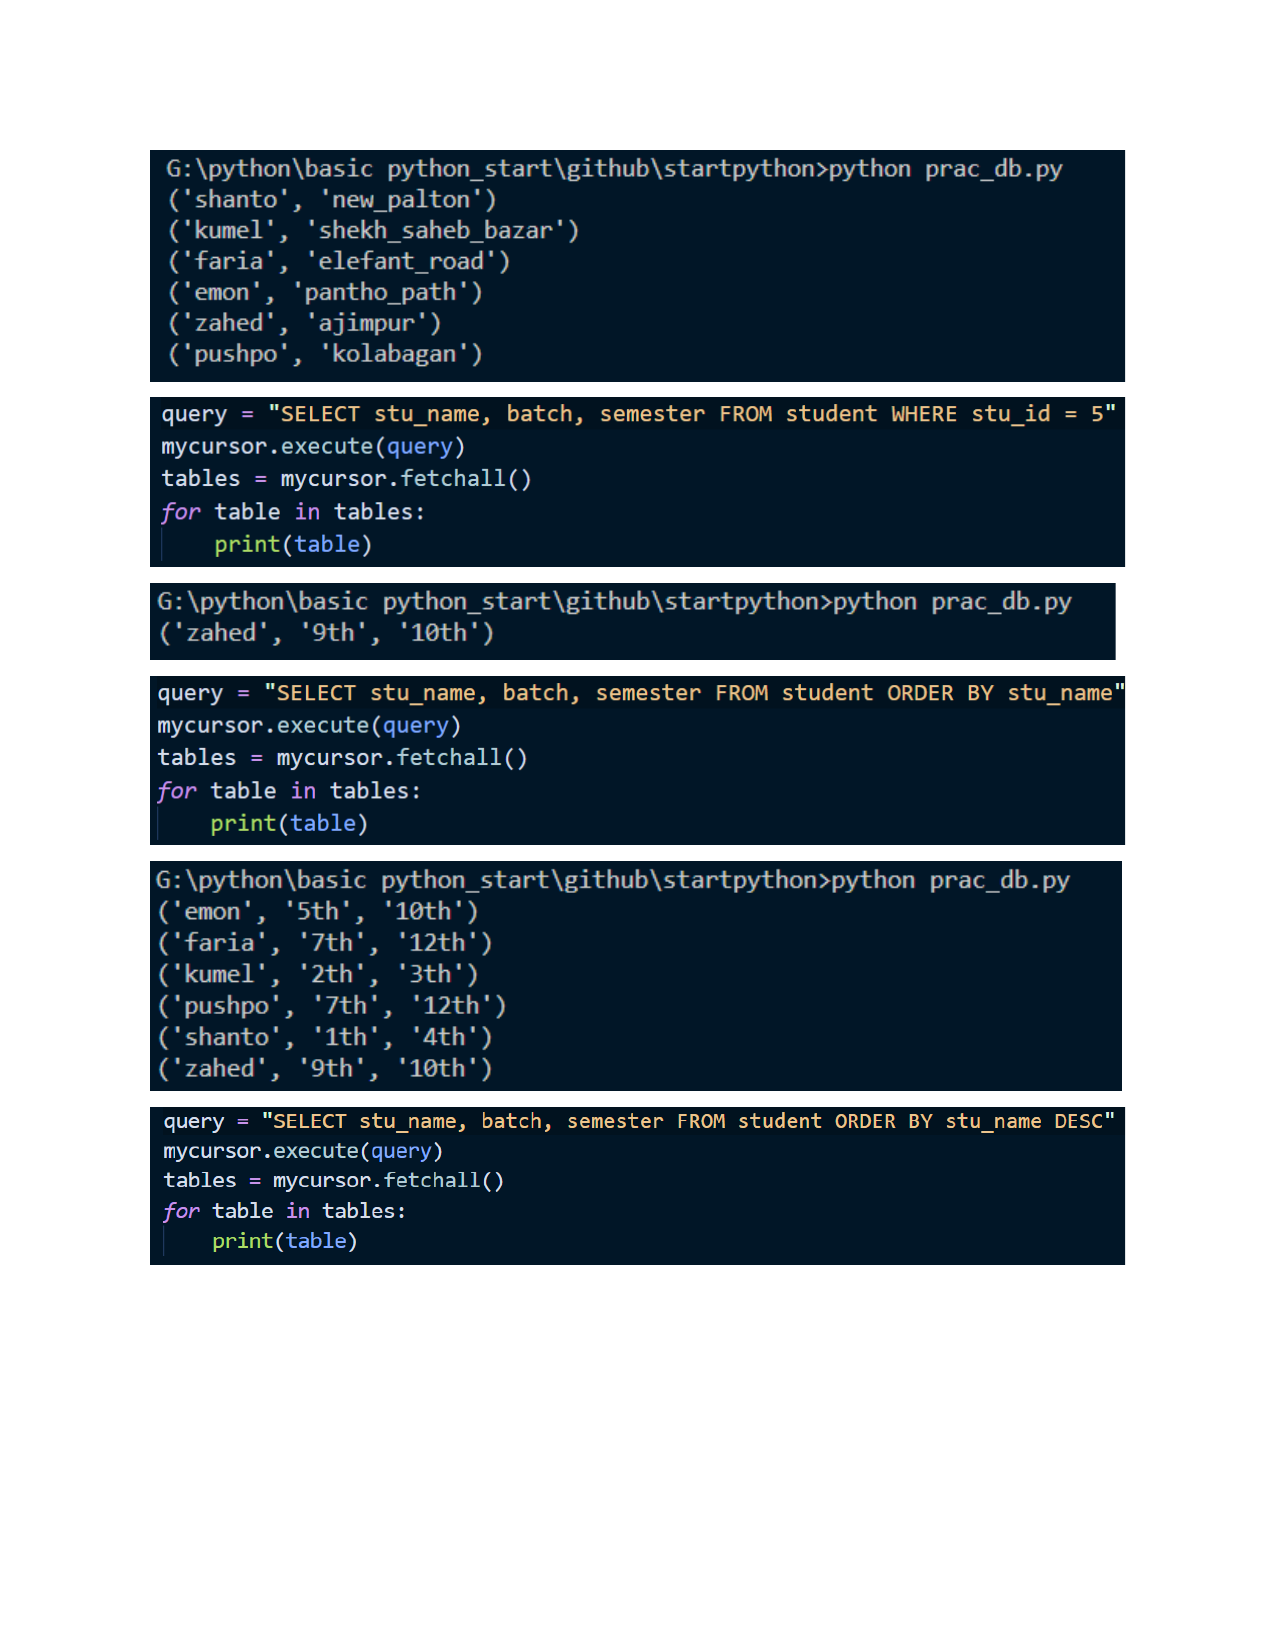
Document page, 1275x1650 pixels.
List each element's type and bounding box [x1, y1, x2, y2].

picture [150, 1107, 1125, 1265]
picture [150, 676, 1125, 845]
picture [150, 861, 1122, 1091]
picture [150, 397, 1125, 567]
picture [150, 583, 1116, 660]
picture [150, 150, 1125, 382]
